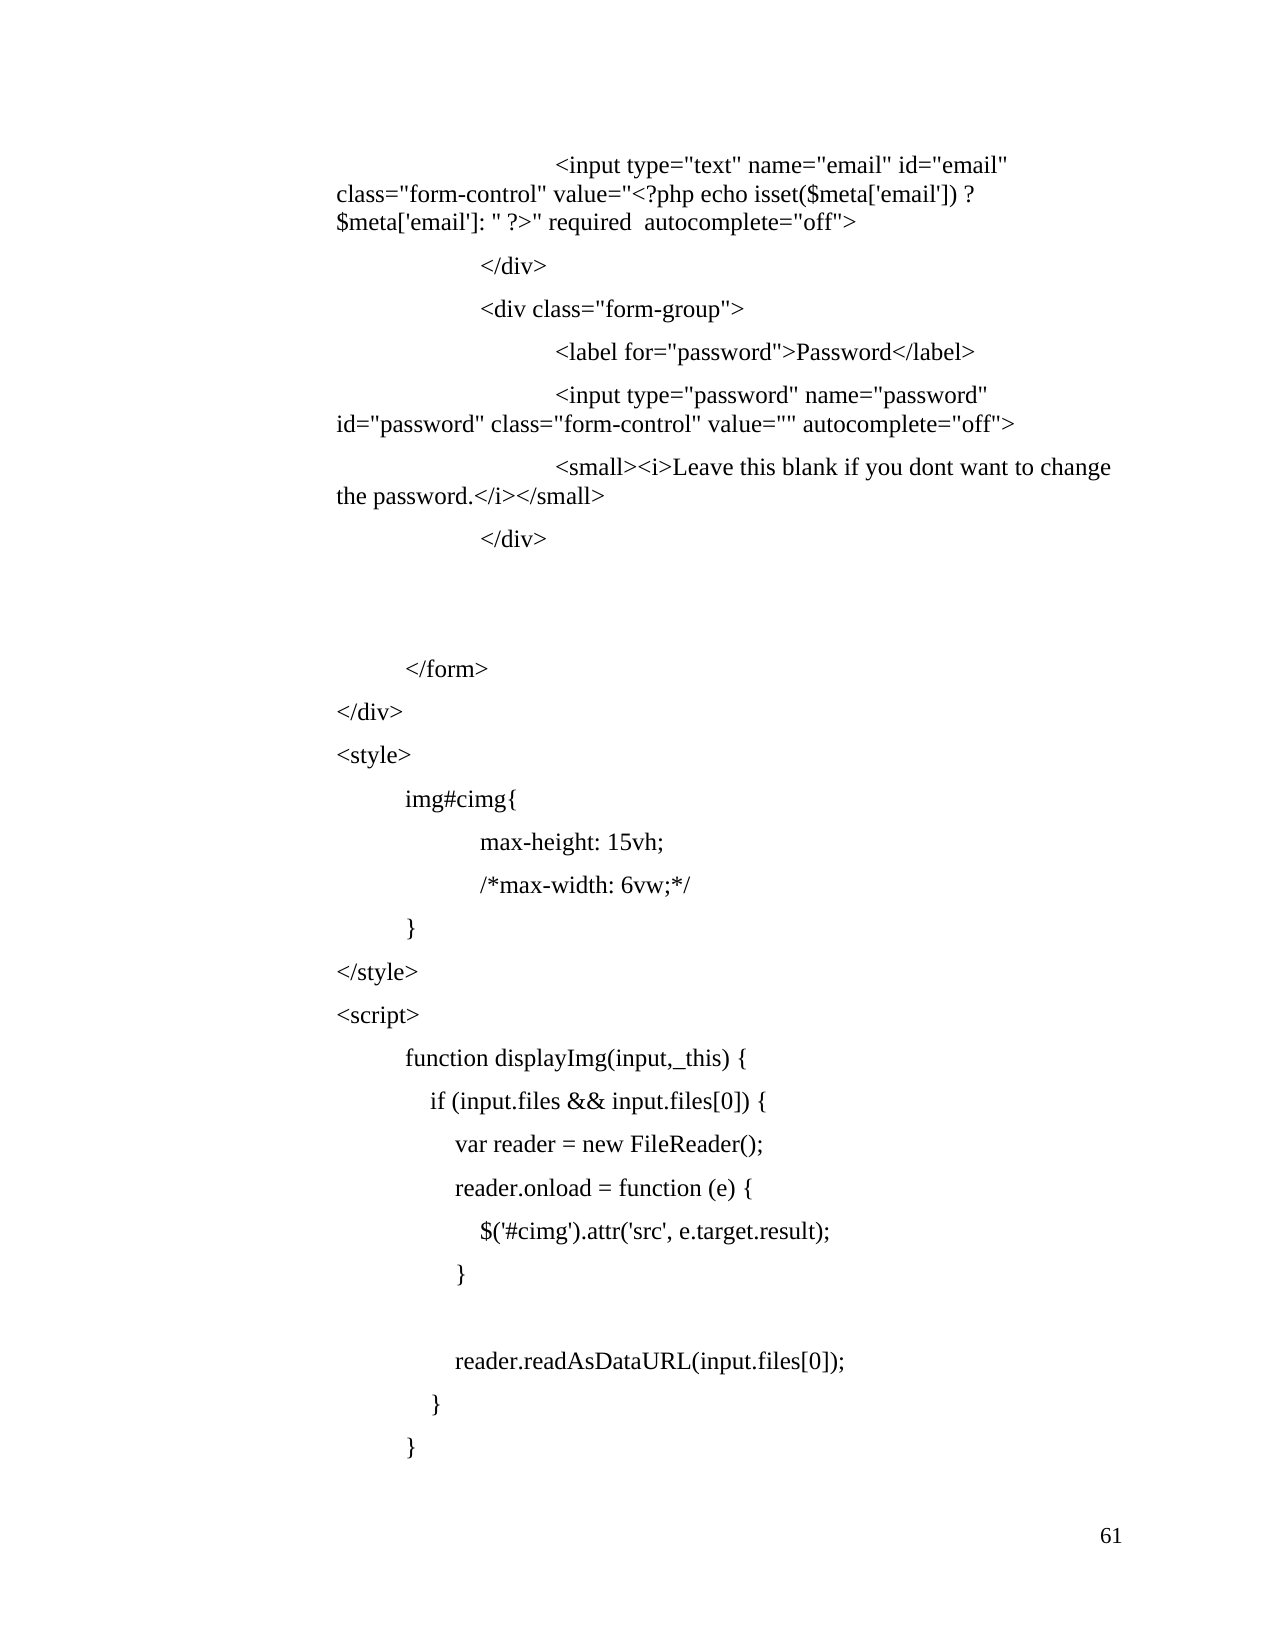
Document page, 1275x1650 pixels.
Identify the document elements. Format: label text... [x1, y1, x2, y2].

text reader.onload = function (e) { [336, 1173, 1125, 1202]
text <input type="password" name="password" id="password" class="form-control" value="" autocomplete="off"> [336, 380, 1125, 438]
text </div> [336, 697, 1125, 726]
text max-height: 15vh; [336, 827, 1125, 856]
text /*max-width: 6vw;*/ [336, 870, 1125, 899]
text <script> [336, 1000, 1125, 1029]
text } [336, 1432, 1125, 1461]
text } [336, 1259, 1125, 1288]
text } [336, 913, 1125, 942]
text <small><i>Leave this blank if you dont want to change the password.</i></small> [336, 452, 1125, 510]
text reader.readAsDataURL(input.files[0]); [336, 1346, 1125, 1374]
text <div class="form-group"> [336, 294, 1125, 323]
text function displayImg(input,_this) { [336, 1043, 1125, 1072]
text </div> [336, 524, 1125, 553]
text </div> [336, 251, 1125, 279]
text <label for="password">Password</label> [336, 337, 1125, 366]
text img#cimg{ [336, 784, 1125, 812]
text var reader = new FileReader(); [336, 1129, 1125, 1158]
text if (input.files && input.files[0]) { [336, 1086, 1125, 1115]
text </form> [336, 654, 1125, 683]
text } [336, 1389, 1125, 1418]
text <style> [336, 741, 1125, 769]
text $('#cimg').attr('src', e.target.result); [336, 1216, 1125, 1245]
text </style> [336, 957, 1125, 985]
text <input type="text" name="email" id="email" class="form-control" value="<?php echo isset($meta['email']) ? $meta['email']: '' ?>" required autocomplete="off"> [336, 150, 1125, 236]
